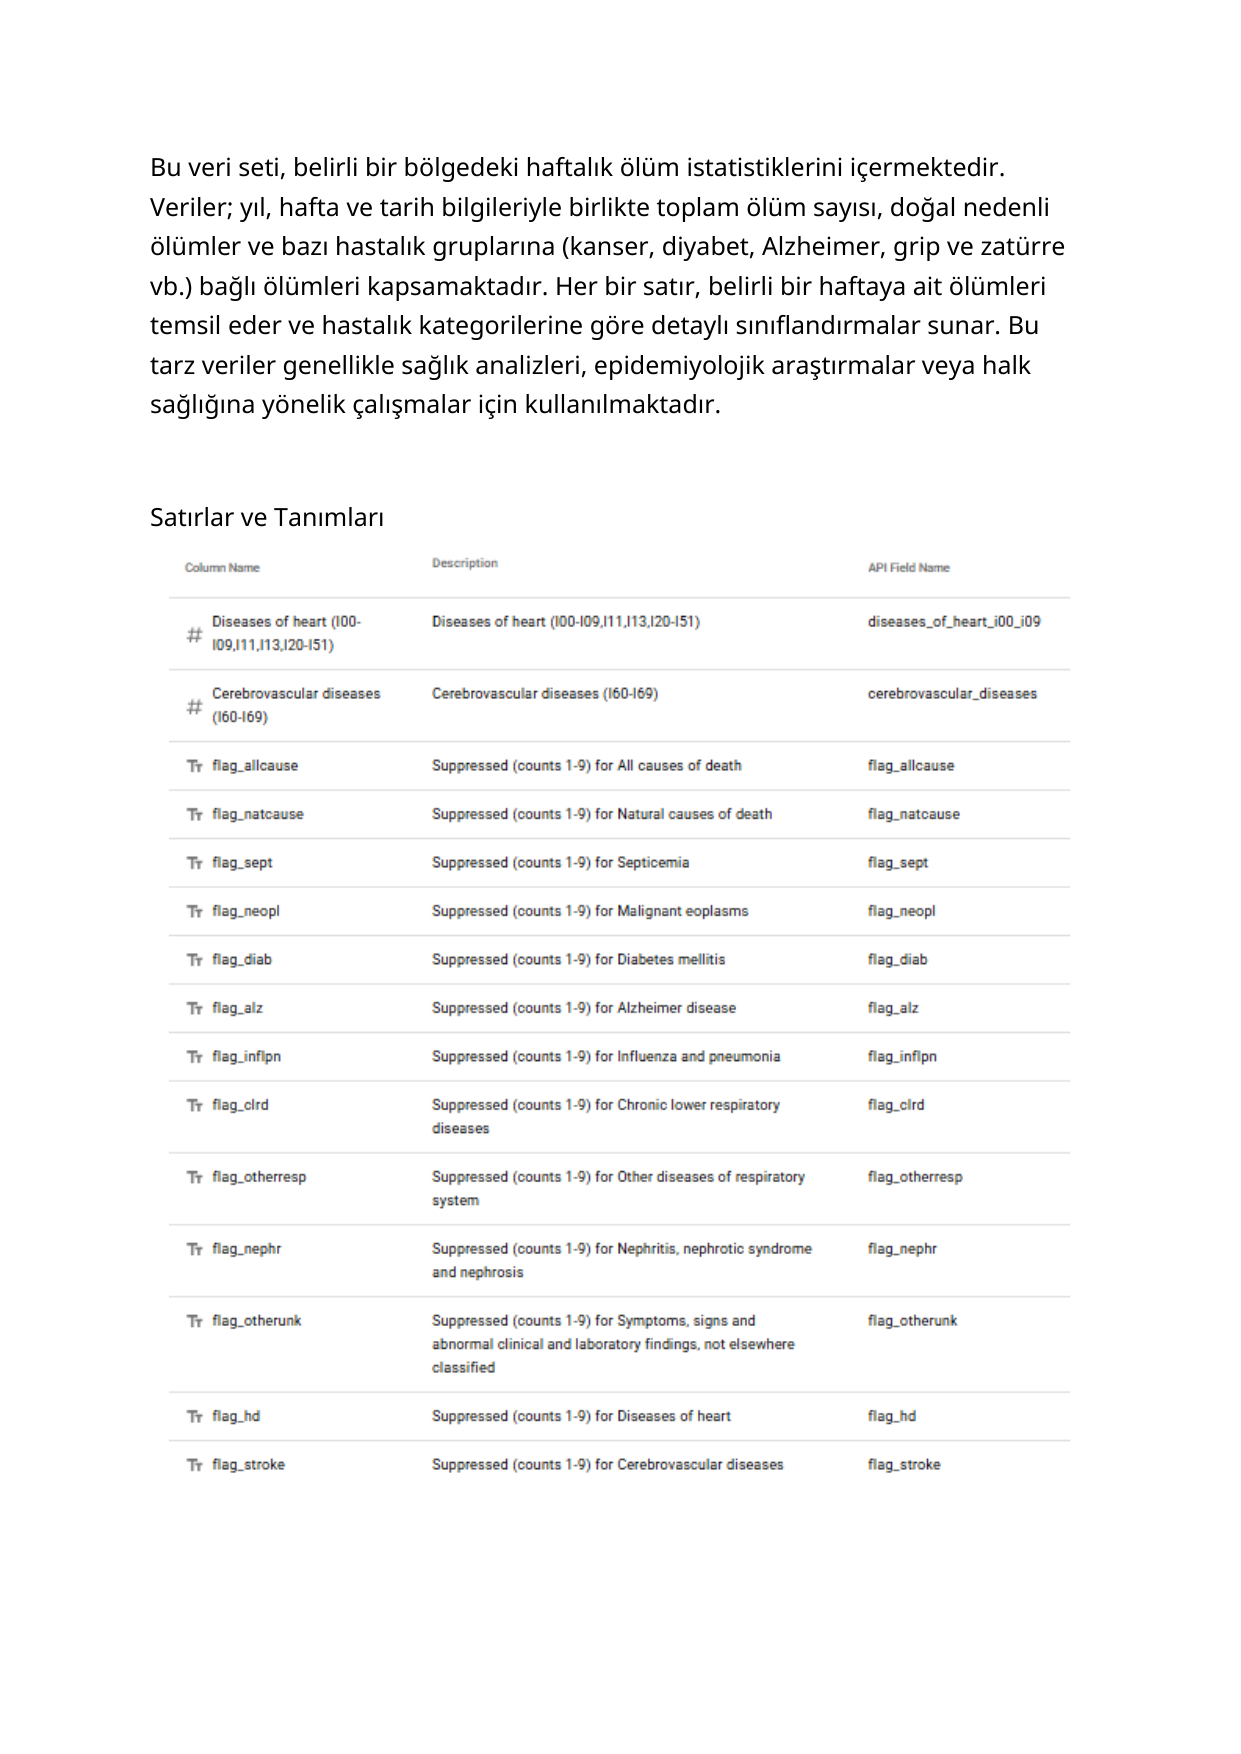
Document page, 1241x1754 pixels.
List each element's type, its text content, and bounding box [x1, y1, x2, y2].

text Bu veri seti, belirli bir bölgedeki haftalık ölüm istatistiklerini içermektedir. Veriler; yıl, hafta ve tarih bilgileriyle birlikte toplam ölüm sayısı, doğal nedenli ölümler ve bazı hastalık gruplarına (kanser, diyabet, Alzheimer, grip ve zatürre vb.) bağlı ölümleri kapsamaktadır. Her bir satır, belirli bir haftaya ait ölümleri temsil eder ve hastalık kategorilerine göre detaylı sınıflandırmalar sunar. Bu tarz veriler genellikle sağlık analizleri, epidemiyolojik araştırmalar veya halk sağlığına yönelik çalışmalar için kullanılmaktadır. [150, 150, 1090, 421]
text Satırlar ve Tanımları [150, 499, 1090, 533]
